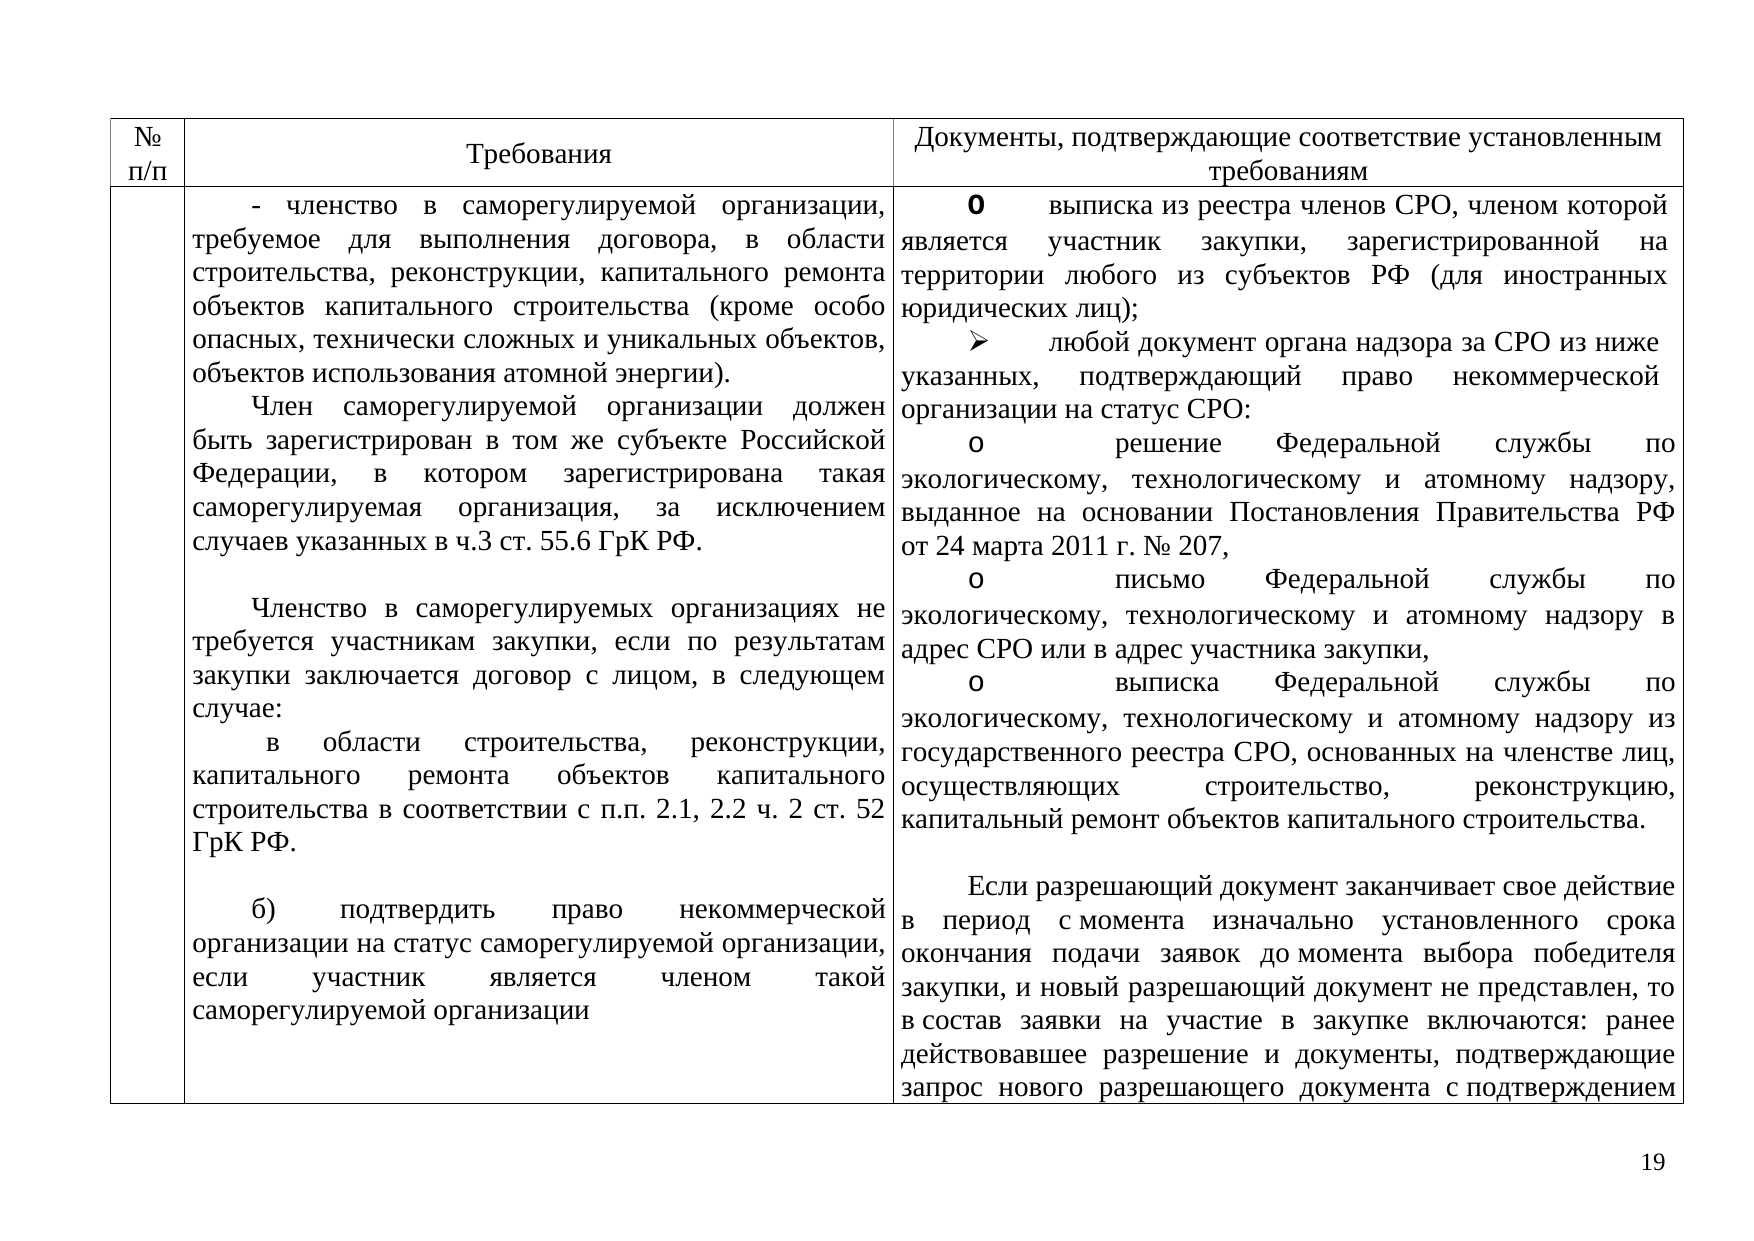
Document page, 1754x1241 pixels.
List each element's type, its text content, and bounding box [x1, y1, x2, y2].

table_cell [111, 187, 184, 1103]
table_header Документы, подтверждающие соответствие установленным требованиям [894, 119, 1683, 186]
table_header Требования [185, 119, 893, 186]
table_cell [894, 187, 1683, 1103]
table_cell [185, 187, 893, 1103]
table_header № п/п [111, 119, 184, 186]
